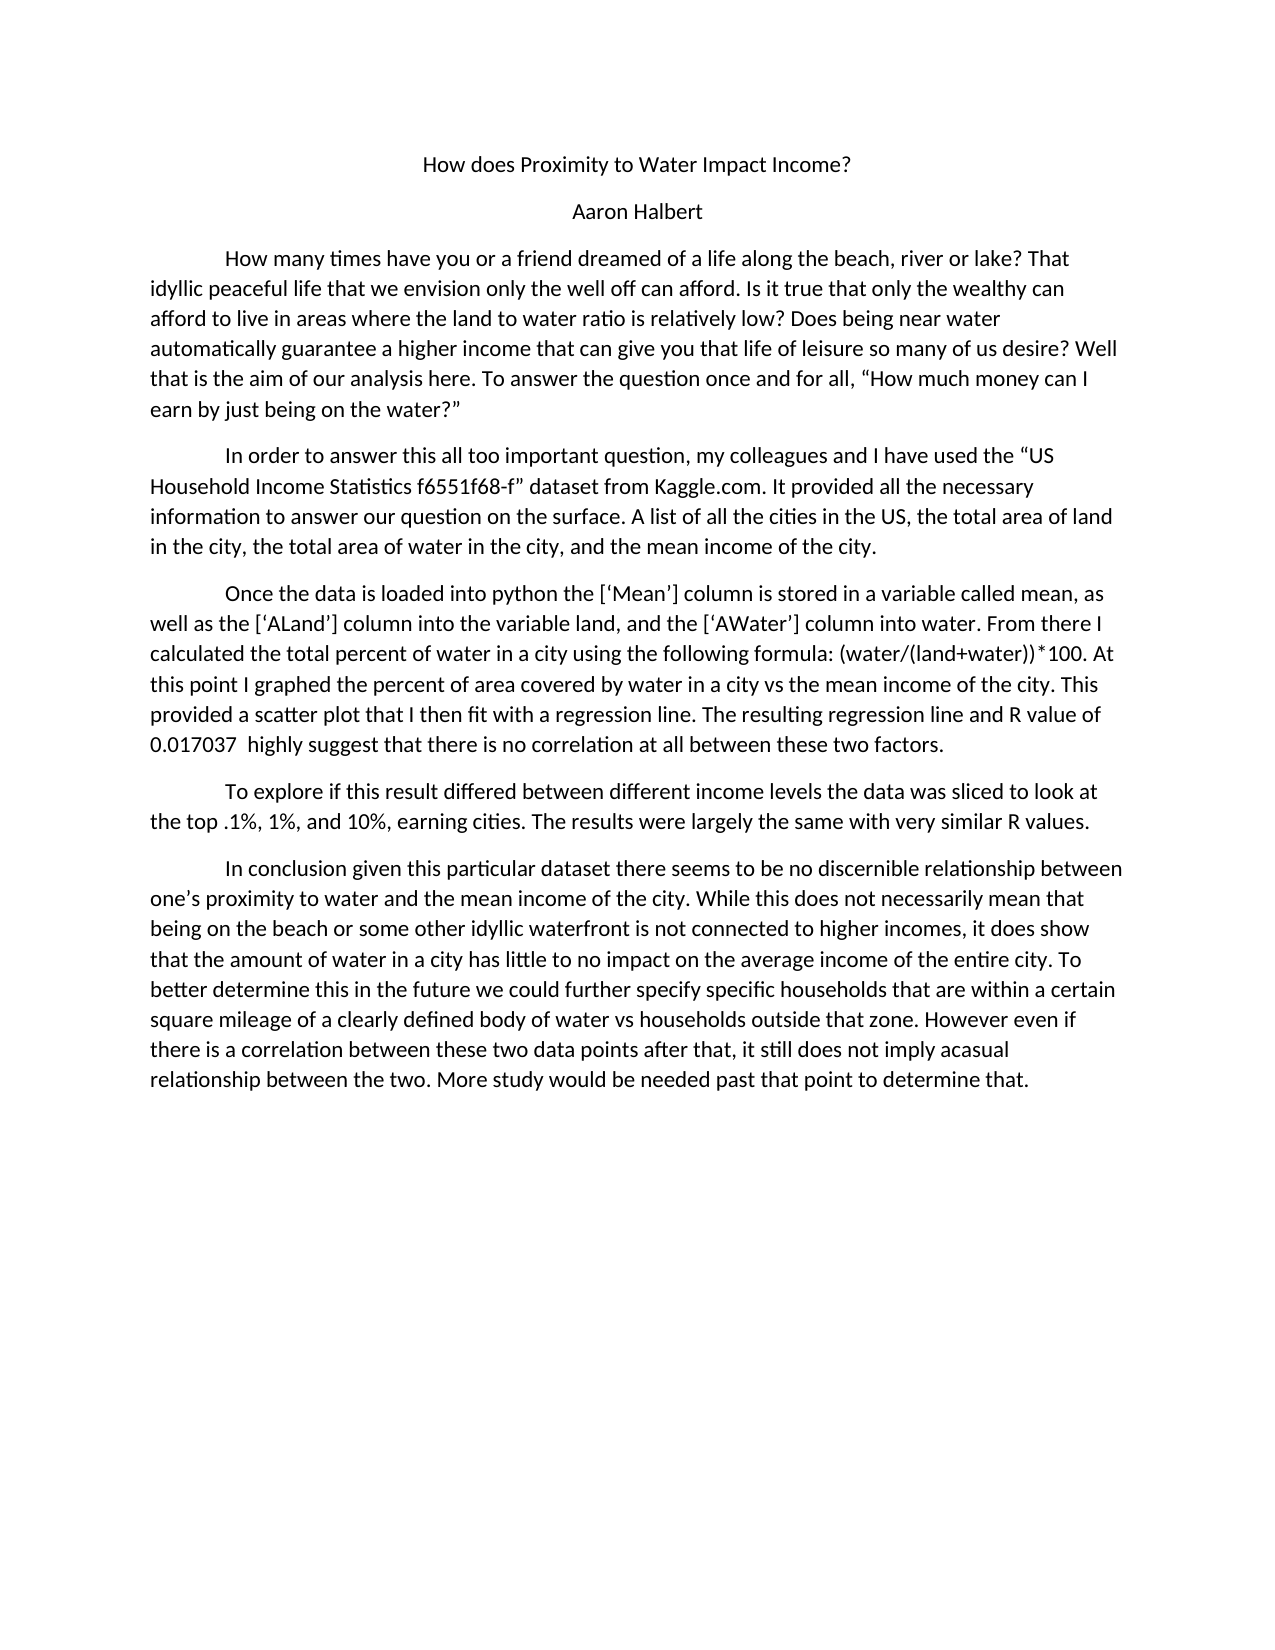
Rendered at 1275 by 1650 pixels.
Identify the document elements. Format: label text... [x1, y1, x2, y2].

text Aaron Halbert [150, 197, 1125, 225]
text In order to answer this all too important question, my colleagues and I have used the “US Household Income Statistics f6551f68-f” dataset from Kaggle.com. It provided all the necessary information to answer our question on the surface. A list of all the cities in the US, the total area of land in the city, the total area of water in the city, and the mean income of the city. [150, 442, 1125, 560]
text How does Proximity to Water Impact Income? [150, 150, 1125, 178]
text To explore if this result differed between different income levels the data was sliced to look at the top .1%, 1%, and 10%, earning cities. The results were largely the same with very similar R values. [150, 777, 1125, 835]
text How many times have you or a friend dreamed of a life along the beach, river or lake? That idyllic peaceful life that we envision only the well off can afford. Is it true that only the wealthy can afford to live in areas where the land to water ratio is relatively low? Does being near water automatically guarantee a higher income that can give you that life of leisure so many of us desire? Well that is the aim of our analysis here. To answer the question once and for all, “How much money can I earn by just being on the water?” [150, 244, 1125, 423]
text Once the data is loaded into python the [‘Mean’] column is stored in a variable called mean, as well as the [‘ALand’] column into the variable land, and the [‘AWater’] column into water. From there I calculated the total percent of water in a city using the following formula: (water/(land+water))*100. At this point I graphed the percent of area covered by water in a city vs the mean income of the city. This provided a scatter plot that I then fit with a regression line. The resulting regression line and R value of 0.017037 highly suggest that there is no correlation at all between these two factors. [150, 579, 1125, 758]
text In conclusion given this particular dataset there seems to be no discernible relationship between one’s proximity to water and the mean income of the city. While this does not necessarily mean that being on the beach or some other idyllic waterfront is not connected to higher incomes, it does show that the amount of water in a city has little to no impact on the average income of the entire city. To better determine this in the future we could further specify specific households that are within a certain square mileage of a clearly defined body of water vs households outside that zone. However even if there is a correlation between these two data points after that, it still does not imply acasual relationship between the two. More study would be needed past that point to determine that. [150, 854, 1125, 1094]
